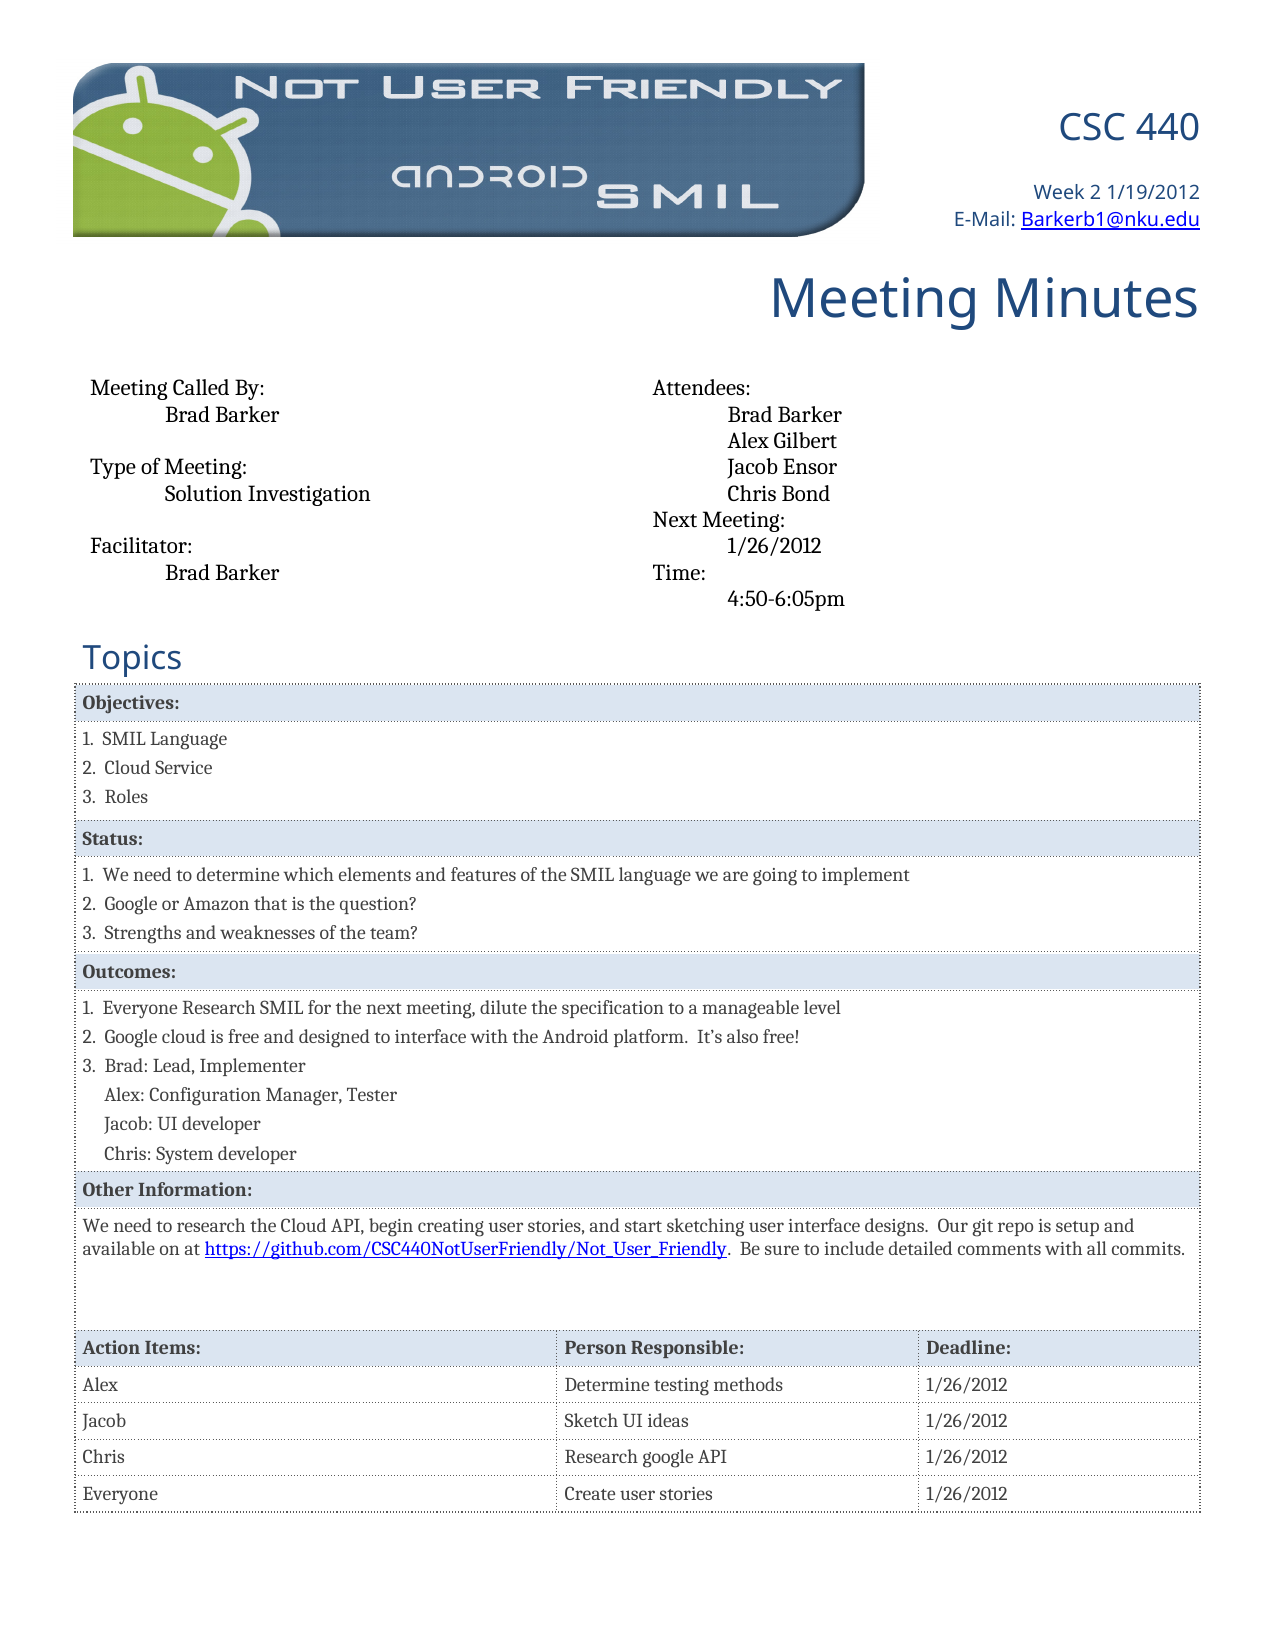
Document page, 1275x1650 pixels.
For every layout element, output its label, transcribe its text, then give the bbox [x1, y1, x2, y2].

table_header [75, 634, 1200, 683]
table_cell [75, 989, 1200, 1171]
table_cell [75, 721, 1200, 820]
picture [56, 56, 881, 244]
text Week 2 1/19/2012 E-Mail: Barkerb1@nku.edu [881, 151, 1200, 232]
subtitle Meeting Minutes [75, 259, 1200, 333]
table_cell [75, 1366, 1200, 1511]
table_cell [75, 856, 1200, 954]
table_cell [75, 1207, 1200, 1330]
text CSC 440 [881, 100, 1200, 151]
